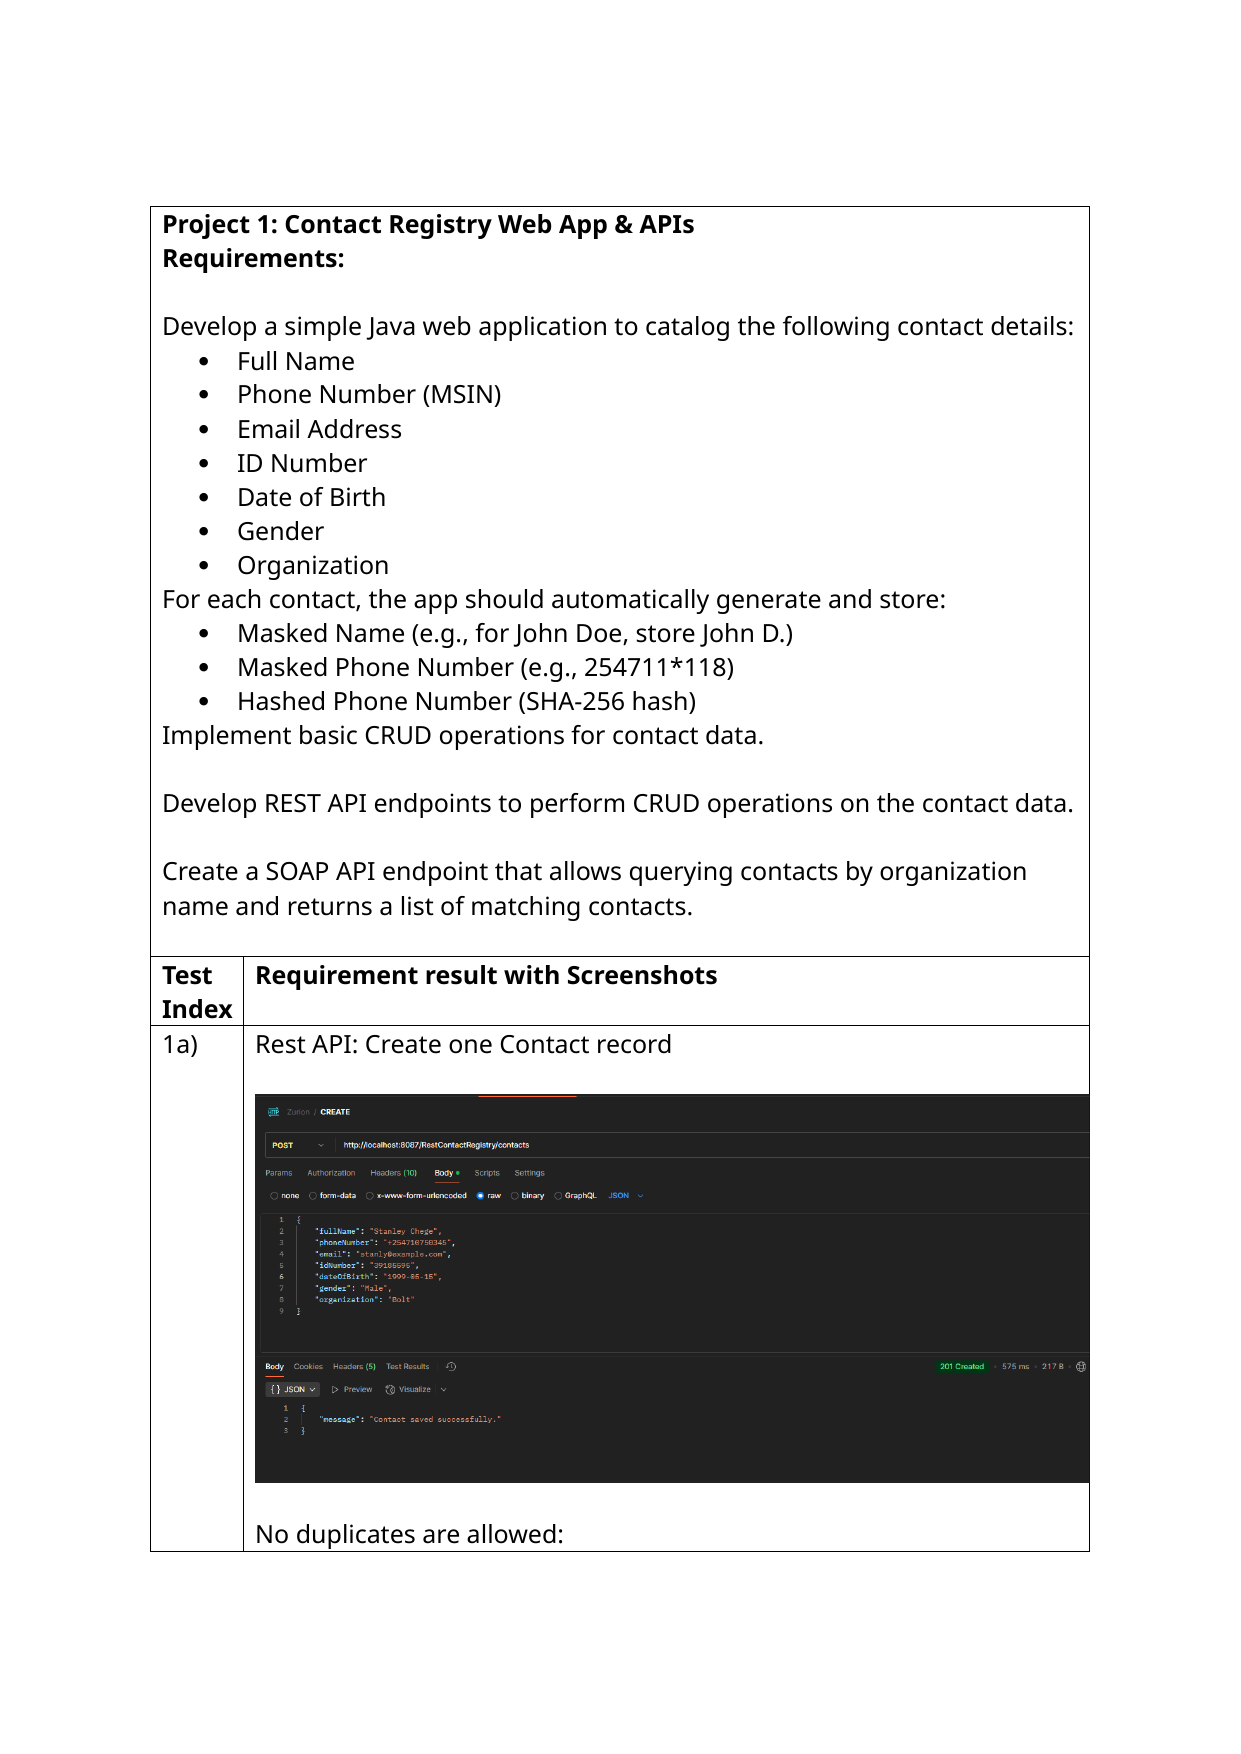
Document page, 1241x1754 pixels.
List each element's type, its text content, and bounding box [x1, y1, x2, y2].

table_cell 1a) [151, 1026, 243, 1551]
table_cell Test Index [151, 957, 243, 1025]
table_header Project 1: Contact Registry Web App & APIs Requirements: Develop a simple Java web application to catalog the following contact details: Full Name Phone Number (MSIN) Email Address ID Number Date of Birth Gender Organization For each contact, the app should automatically generate and store: Masked Name (e.g., for John Doe, store John D.) Masked Phone Number (e.g., 254711*118) Hashed Phone Number (SHA-256 hash) Implement basic CRUD operations for contact data. Develop REST API endpoints to perform CRUD operations on the contact data. Create a SOAP API endpoint that allows querying contacts by organization name and returns a list of matching contacts. [151, 207, 1089, 956]
table_cell Requirement result with Screenshots [244, 957, 1089, 1025]
picture [255, 1094, 1090, 1483]
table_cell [244, 1026, 1089, 1551]
